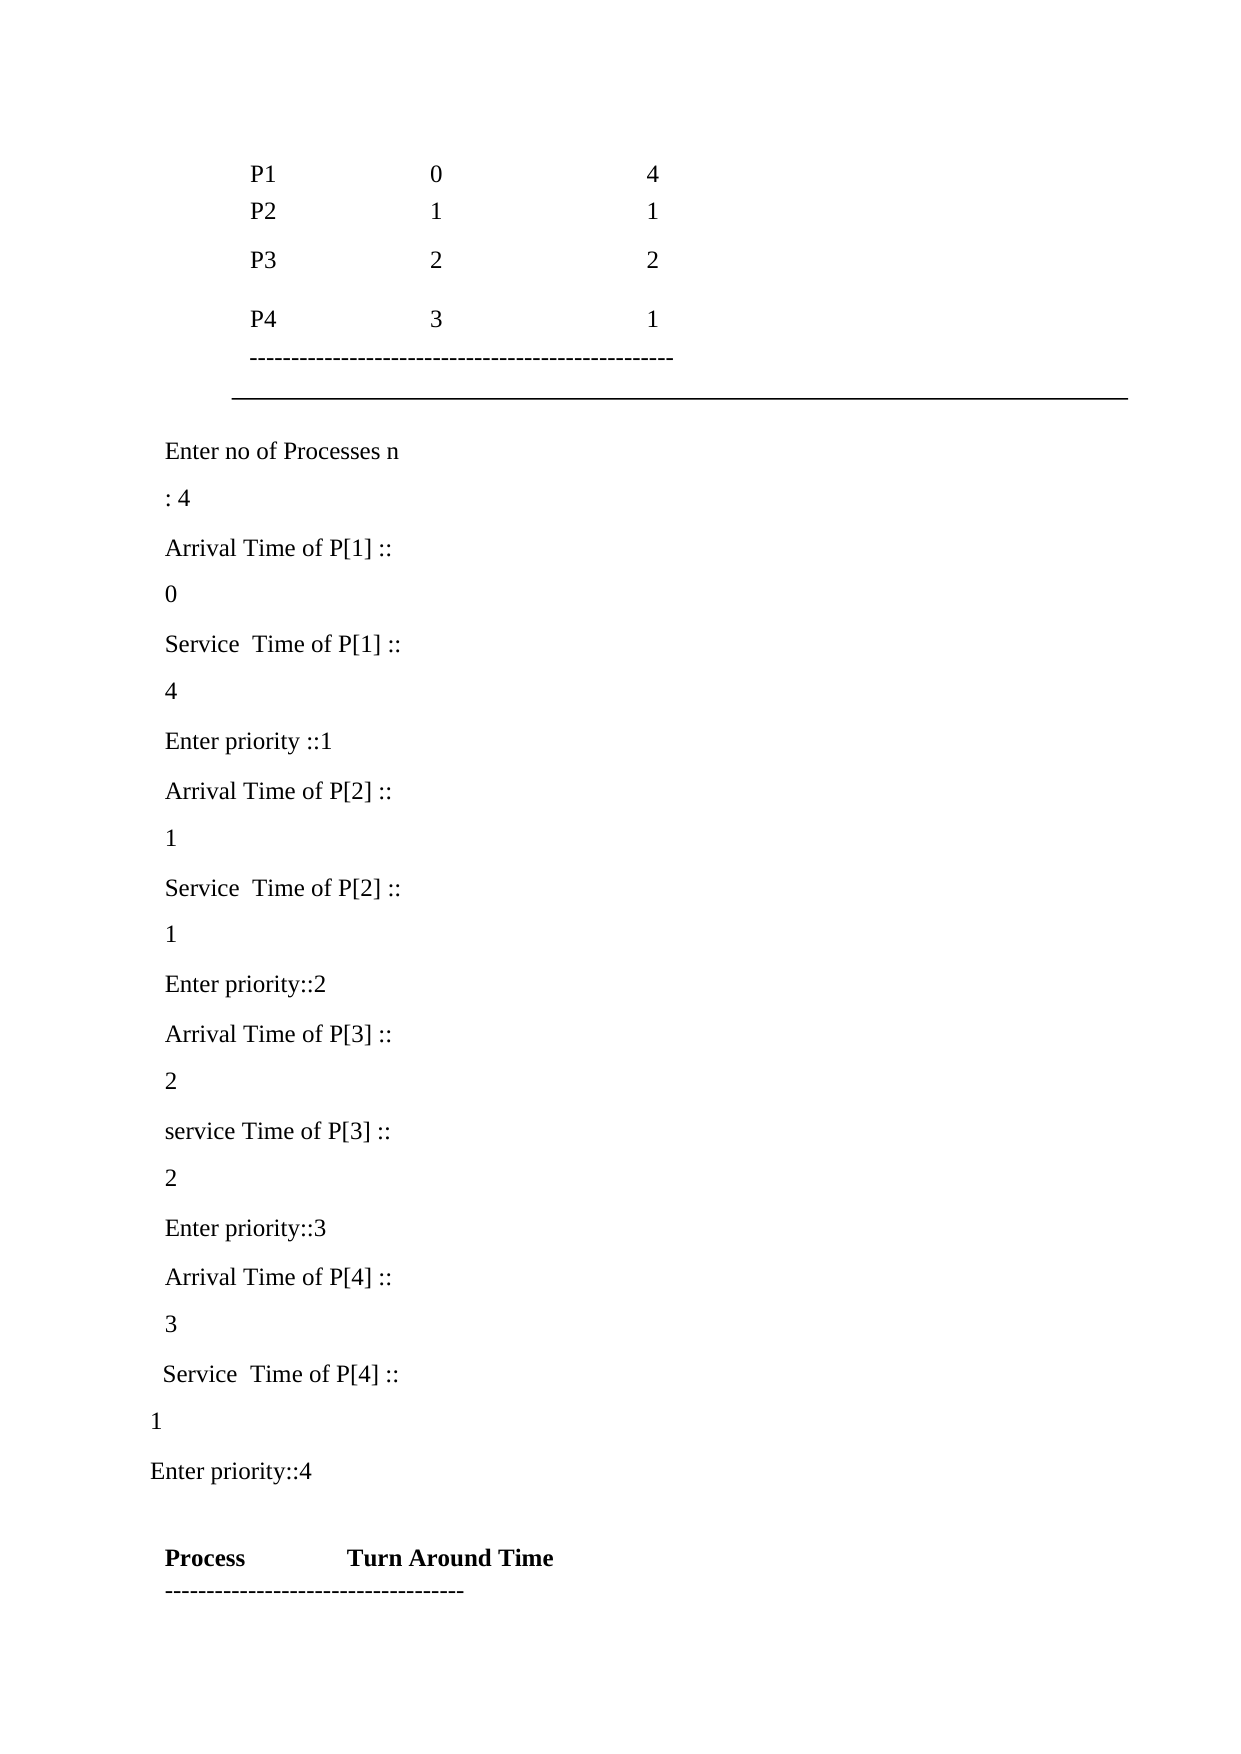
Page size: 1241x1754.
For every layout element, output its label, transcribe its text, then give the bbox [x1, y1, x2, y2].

table_cell 2 [358, 242, 544, 292]
table_cell P3 [245, 242, 358, 292]
text Arrival Time of P[3] :: 2 [164, 1019, 403, 1095]
table_cell 2 [544, 242, 663, 292]
text Arrival Time of P[1] :: 0 [164, 533, 403, 608]
table_cell 3 [358, 292, 544, 339]
table_cell P4 [245, 292, 358, 339]
text Enter no of Processes n : 4 [164, 436, 403, 512]
text Arrival Time of P[2] :: 1 [164, 776, 403, 852]
table_cell 1 [358, 193, 544, 242]
table_cell 1 [544, 193, 663, 242]
table_header P1 [245, 150, 358, 193]
text Service Time of P[1] :: 4 [164, 629, 403, 705]
text Enter priority::2 [164, 969, 403, 998]
text ------------------------------------ [164, 1575, 1090, 1603]
text Enter priority::4 [150, 1456, 403, 1484]
table_header 0 [358, 150, 544, 193]
text Service Time of P[2] :: 1 [164, 873, 403, 948]
text service Time of P[3] :: 2 [164, 1116, 403, 1191]
table_header 4 [544, 150, 663, 193]
text Enter priority ::1 [164, 726, 403, 755]
text Process Turn Around Time [164, 1543, 1090, 1572]
table_cell 1 [544, 292, 663, 339]
text Service Time of P[4] :: 1 [150, 1359, 403, 1435]
text --------------------------------------------------- [249, 342, 1090, 371]
text Enter priority::3 [164, 1213, 403, 1241]
table_cell P2 [245, 193, 358, 242]
text Arrival Time of P[4] :: 3 [164, 1262, 403, 1338]
